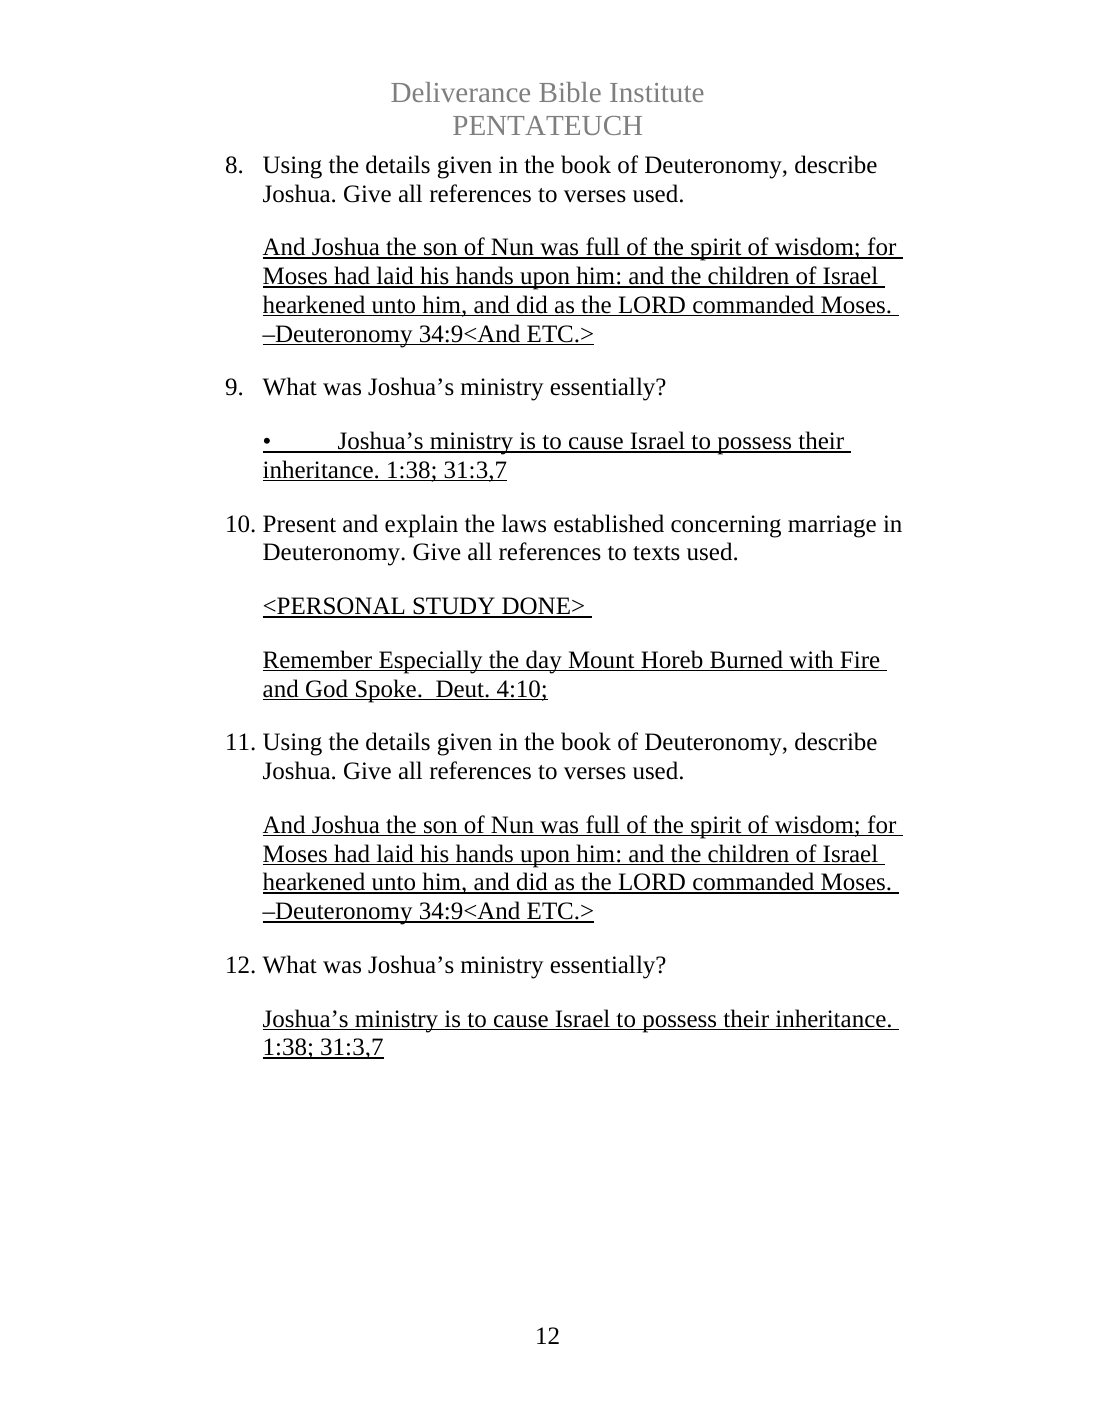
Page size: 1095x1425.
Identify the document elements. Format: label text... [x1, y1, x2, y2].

text <PERSONAL STUDY DONE> [262, 591, 907, 620]
list Using the details given in the book of Deuteronomy, describe Joshua. Give all references to verses used. [225, 727, 907, 785]
text • Joshua’s ministry is to cause Israel to possess their inheritance. 1:38; 31:3,7 [262, 426, 907, 484]
list Using the details given in the book of Deuteronomy, describe Joshua. Give all references to verses used. [225, 150, 907, 207]
text And Joshua the son of Nun was full of the spirit of wisdom; for Moses had laid his hands upon him: and the children of Israel hearkened unto him, and did as the LORD commanded Moses. –Deuteronomy 34:9<And ETC.> [262, 810, 907, 925]
text Remember Especially the day Mount Horeb Burned with Fire and God Spoke. Deut. 4:10; [262, 645, 907, 702]
text And Joshua the son of Nun was full of the spirit of wisdom; for Moses had laid his hands upon him: and the children of Israel hearkened unto him, and did as the LORD commanded Moses. –Deuteronomy 34:9<And ETC.> [262, 232, 907, 347]
text Joshua’s ministry is to cause Israel to possess their inheritance. 1:38; 31:3,7 [262, 1004, 907, 1061]
list What was Joshua’s ministry essentially? [225, 950, 907, 979]
list What was Joshua’s ministry essentially? [225, 372, 907, 401]
list Present and explain the laws established concerning marriage in Deuteronomy. Give all references to texts used. [225, 509, 907, 566]
